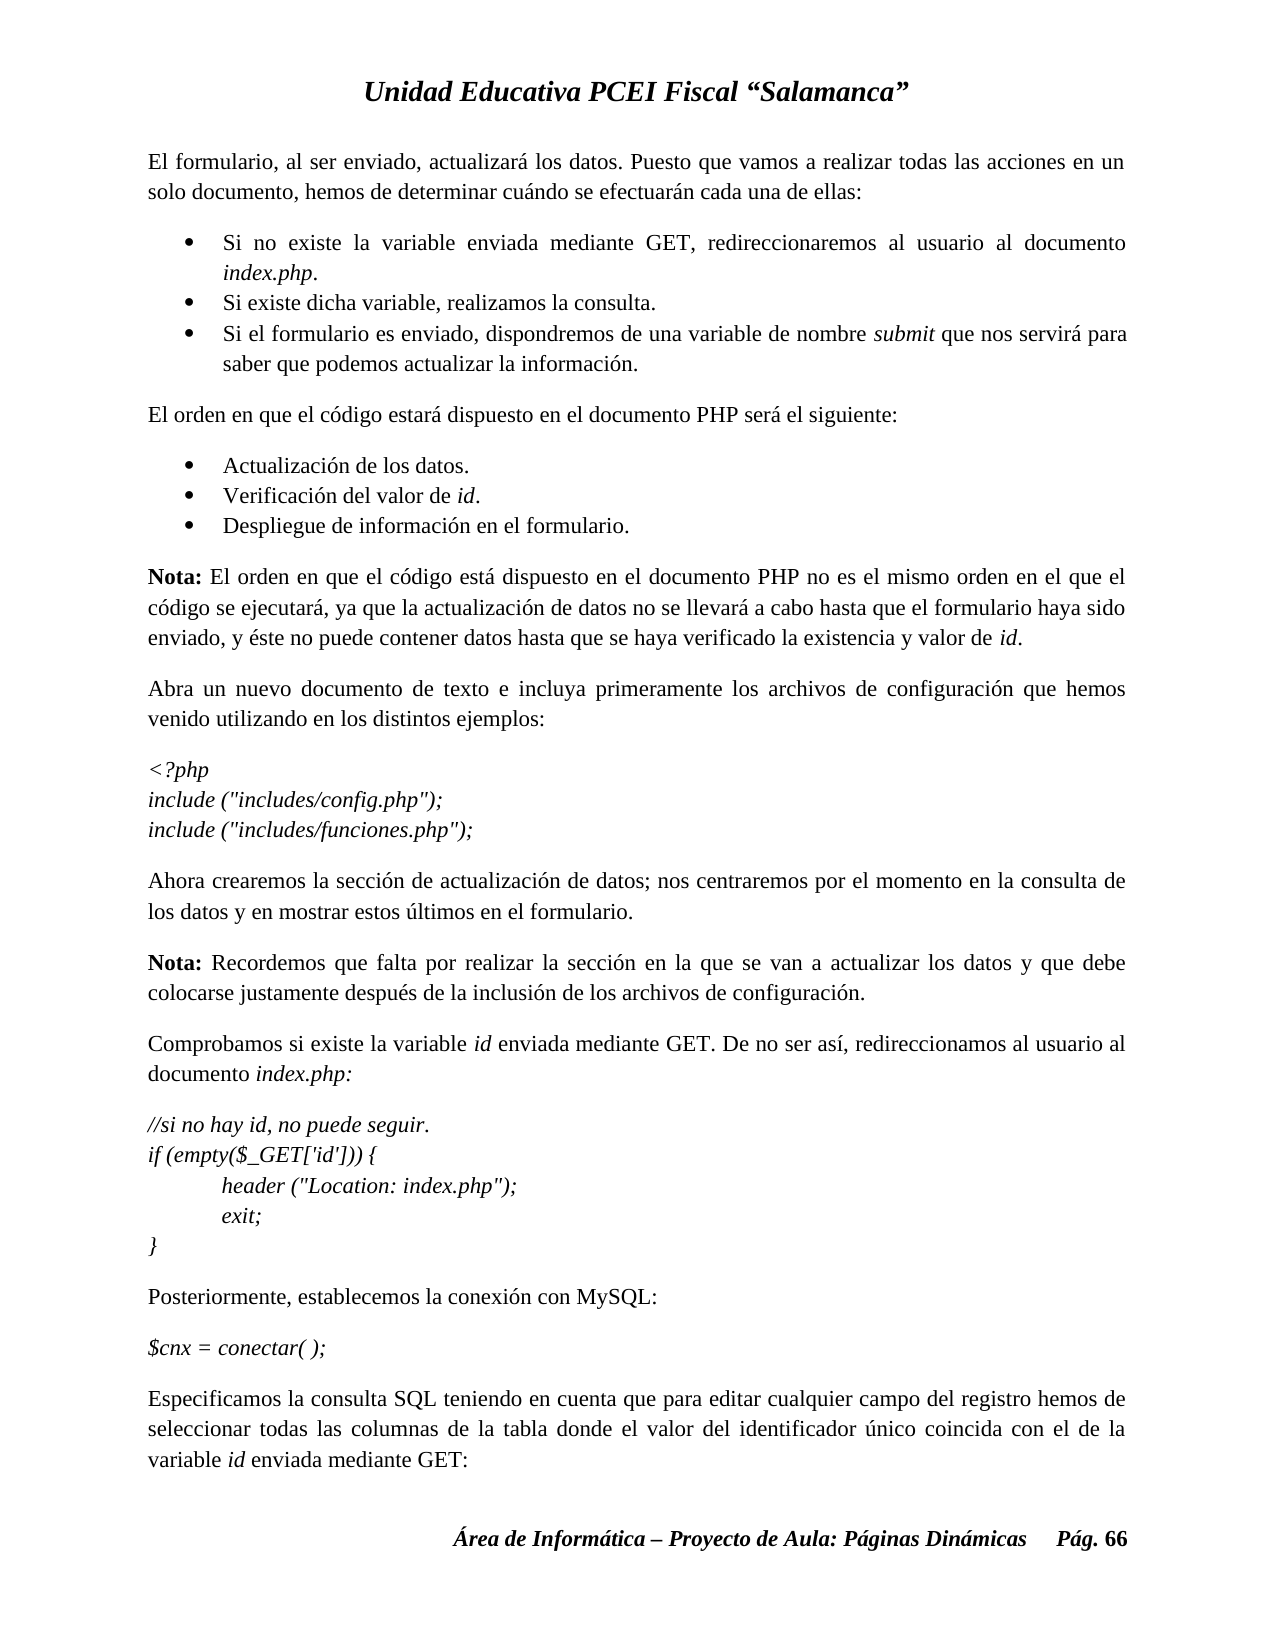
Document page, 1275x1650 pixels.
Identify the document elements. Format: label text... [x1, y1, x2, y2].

text Abra un nuevo documento de texto e incluya primeramente los archivos de configuración que hemos venido utilizando en los distintos ejemplos: [148, 675, 1127, 731]
text //si no hay id, no puede seguir. if (empty($_GET['id'])) { header ("Location: index.php"); exit; } [148, 1111, 1127, 1258]
text Comprobamos si existe la variable id enviada mediante GET. De no ser así, redireccionamos al usuario al documento index.php: [148, 1030, 1127, 1087]
list Si el formulario es enviado, dispondremos de una variable de nombre submit que nos servirá para saber que podemos actualizar la información. [185, 319, 1127, 376]
text Nota: Recordemos que falta por realizar la sección en la que se van a actualizar los datos y que debe colocarse justamente después de la inclusión de los archivos de configuración. [148, 949, 1127, 1005]
text El formulario, al ser enviado, actualizará los datos. Puesto que vamos a realizar todas las acciones en un solo documento, hemos de determinar cuándo se efectuarán cada una de ellas: [148, 148, 1127, 204]
text El orden en que el código estará dispuesto en el documento PHP será el siguiente: [148, 401, 1127, 427]
text Posteriormente, establecemos la conexión con MySQL: [148, 1283, 1127, 1309]
list Despliegue de información en el formulario. [185, 512, 1127, 539]
text Nota: El orden en que el código está dispuesto en el documento PHP no es el mismo orden en el que el código se ejecutará, ya que la actualización de datos no se llevará a cabo hasta que el formulario haya sido enviado, y éste no puede contener datos hasta que se haya verificado la existencia y valor de id. [148, 563, 1127, 650]
list Si no existe la variable enviada mediante GET, redireccionaremos al usuario al documento index.php. [185, 229, 1127, 286]
text <?php include ("includes/config.php"); include ("includes/funciones.php"); [148, 756, 1127, 843]
list Si existe dicha variable, realizamos la consulta. [185, 289, 1127, 316]
text Ahora crearemos la sección de actualización de datos; nos centraremos por el momento en la consulta de los datos y en mostrar estos últimos en el formulario. [148, 867, 1127, 924]
list Actualización de los datos. [185, 452, 1127, 478]
list Verificación del valor de id. [185, 482, 1127, 508]
text $cnx = conectar( ); [148, 1334, 1127, 1361]
text Especificamos la consulta SQL teniendo en cuenta que para editar cualquier campo del registro hemos de seleccionar todas las columnas de la tabla donde el valor del identificador único coincida con el de la variable id enviada mediante GET: [148, 1385, 1127, 1472]
